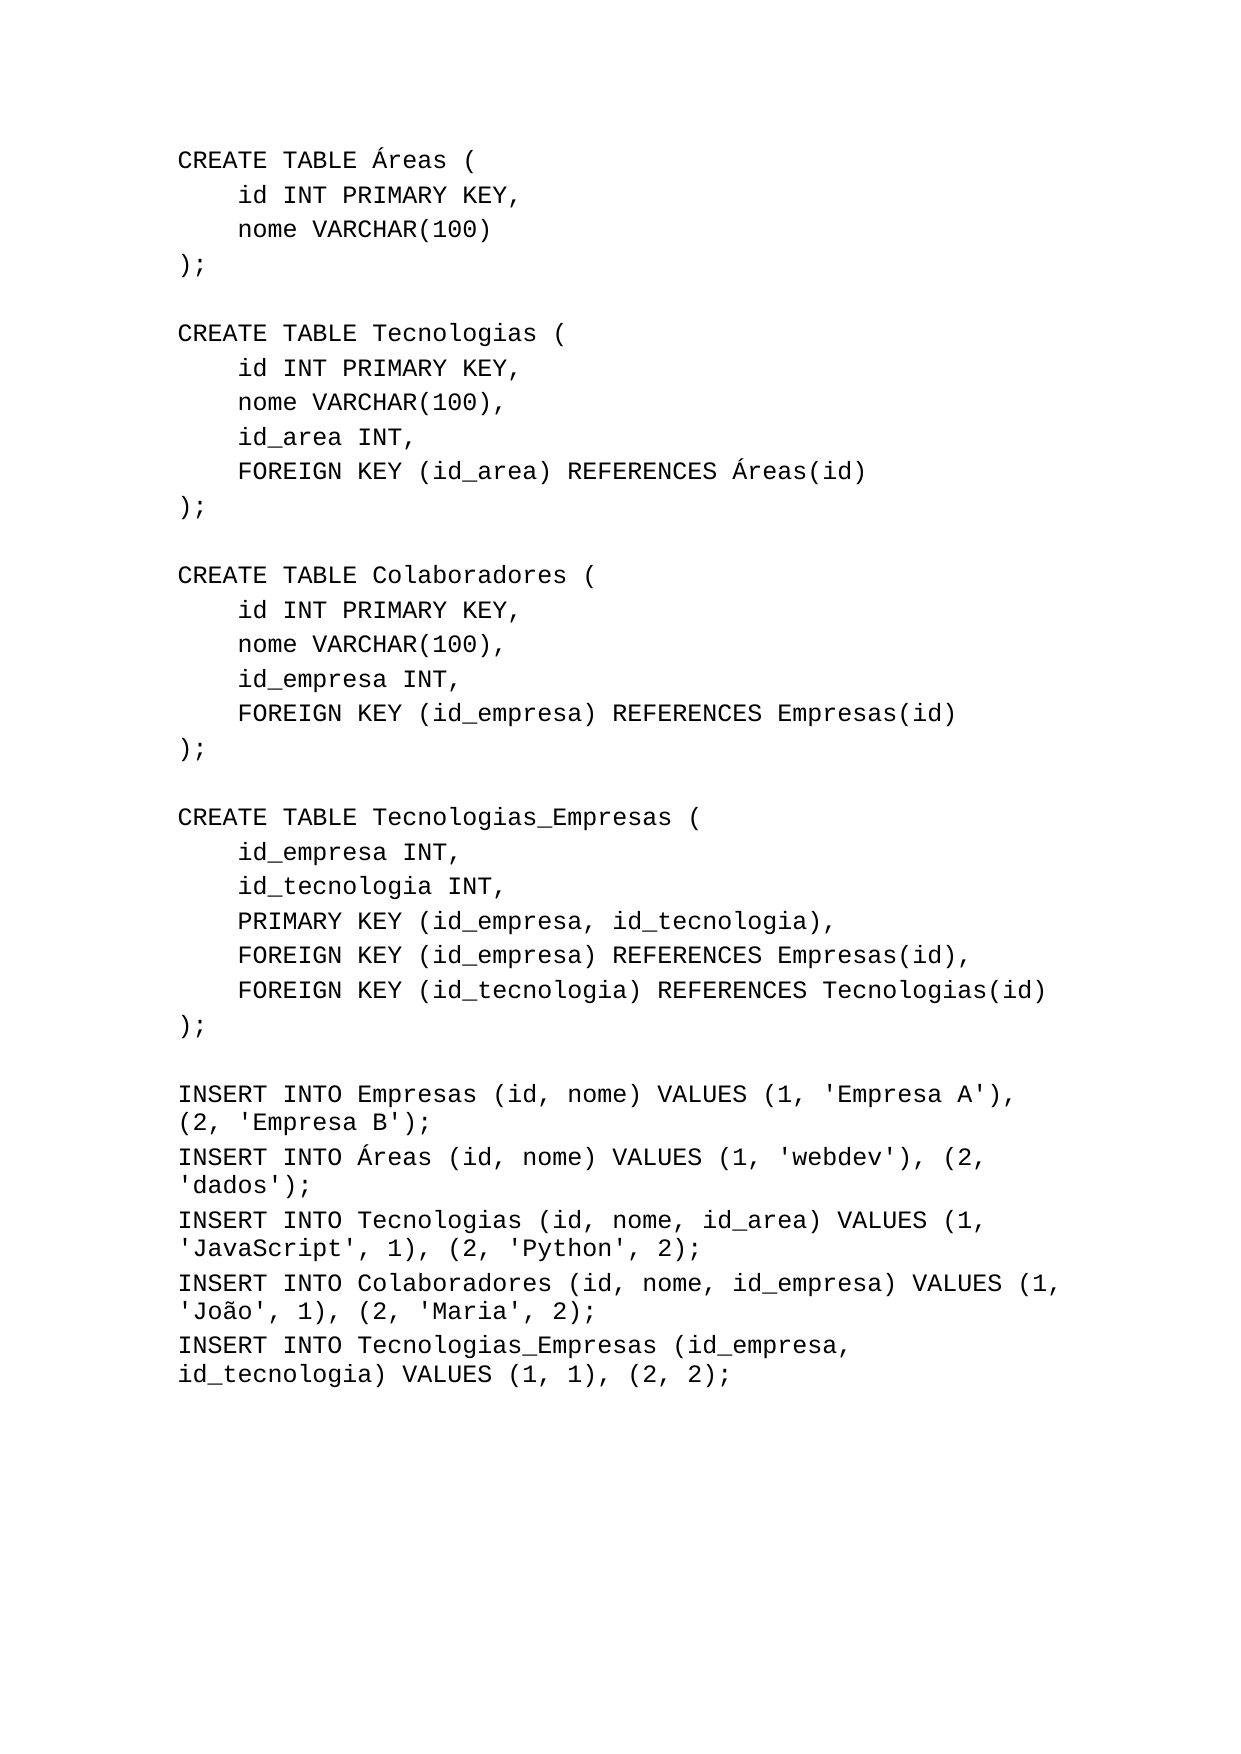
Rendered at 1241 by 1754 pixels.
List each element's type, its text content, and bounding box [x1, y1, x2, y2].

text id INT PRIMARY KEY, [177, 597, 1063, 626]
text nome VARCHAR(100), [177, 390, 1063, 418]
text CREATE TABLE Áreas ( [177, 148, 1063, 176]
text nome VARCHAR(100) [177, 217, 1063, 245]
text PRIMARY KEY (id_empresa, id_tecnologia), [177, 908, 1063, 937]
text FOREIGN KEY (id_empresa) REFERENCES Empresas(id), [177, 943, 1063, 971]
text FOREIGN KEY (id_area) REFERENCES Áreas(id) [177, 459, 1063, 487]
text INSERT INTO Tecnologias_Empresas (id_empresa, id_tecnologia) VALUES (1, 1), (2, 2); [177, 1333, 1063, 1390]
text id_area INT, [177, 424, 1063, 453]
text CREATE TABLE Tecnologias ( [177, 321, 1063, 349]
text FOREIGN KEY (id_empresa) REFERENCES Empresas(id) [177, 701, 1063, 729]
text ); [177, 1012, 1063, 1041]
text INSERT INTO Tecnologias (id, nome, id_area) VALUES (1, 'JavaScript', 1), (2, 'Python', 2); [177, 1207, 1063, 1264]
text INSERT INTO Áreas (id, nome) VALUES (1, 'webdev'), (2, 'dados'); [177, 1144, 1063, 1201]
text id_empresa INT, [177, 666, 1063, 695]
text CREATE TABLE Tecnologias_Empresas ( [177, 805, 1063, 833]
text ); [177, 251, 1063, 280]
text nome VARCHAR(100), [177, 632, 1063, 660]
text CREATE TABLE Colaboradores ( [177, 563, 1063, 591]
text id INT PRIMARY KEY, [177, 355, 1063, 383]
text INSERT INTO Colaboradores (id, nome, id_empresa) VALUES (1, 'João', 1), (2, 'Maria', 2); [177, 1270, 1063, 1327]
text id INT PRIMARY KEY, [177, 182, 1063, 211]
text FOREIGN KEY (id_tecnologia) REFERENCES Tecnologias(id) [177, 978, 1063, 1006]
text id_empresa INT, [177, 839, 1063, 868]
text id_tecnologia INT, [177, 874, 1063, 902]
text INSERT INTO Empresas (id, nome) VALUES (1, 'Empresa A'), (2, 'Empresa B'); [177, 1081, 1063, 1138]
text ); [177, 736, 1063, 764]
text ); [177, 493, 1063, 522]
